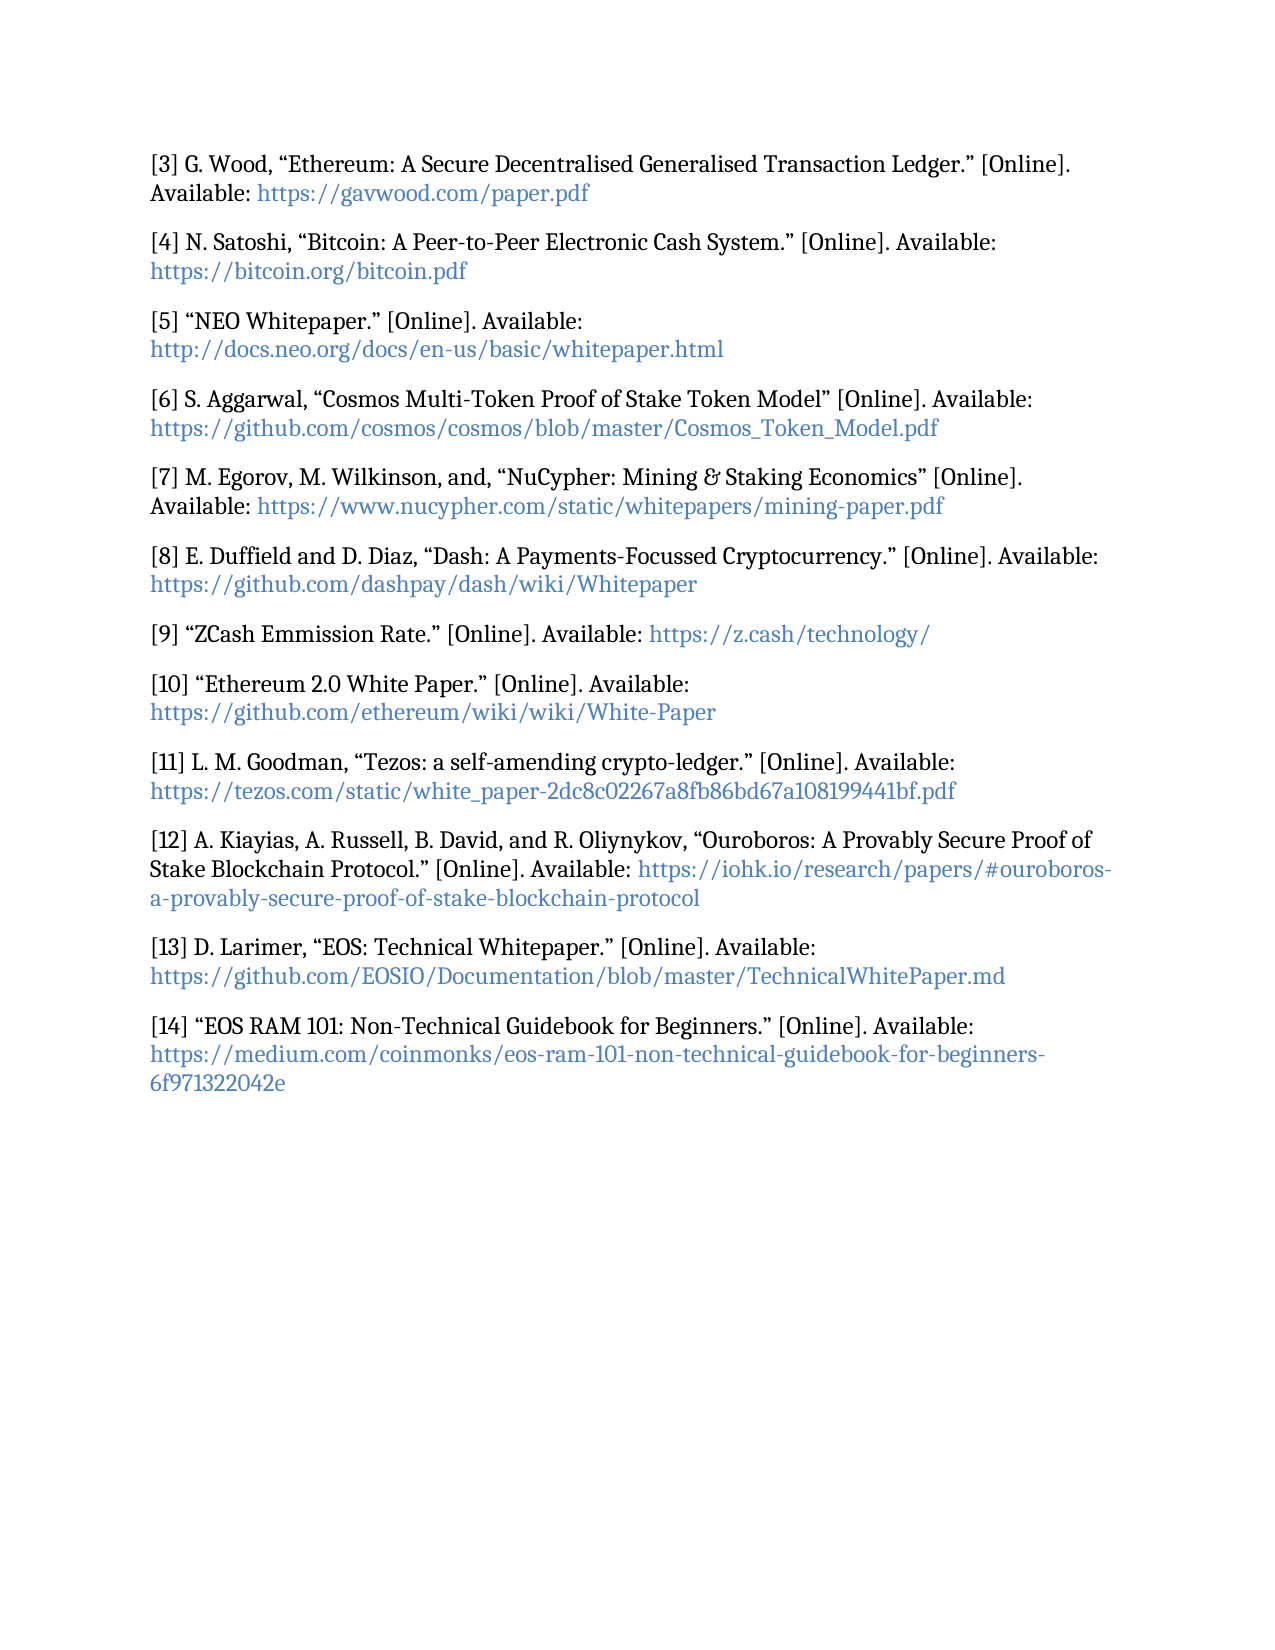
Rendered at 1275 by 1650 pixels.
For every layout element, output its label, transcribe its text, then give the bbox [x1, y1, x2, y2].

text [11] L. M. Goodman, “Tezos: a self-amending crypto-ledger.” [Online]. Available: https://tezos.com/static/white_paper-2dc8c02267a8fb86bd67a108199441bf.pdf [150, 748, 1125, 805]
text [4] N. Satoshi, “Bitcoin: A Peer-to-Peer Electronic Cash System.” [Online]. Available: https://bitcoin.org/bitcoin.pdf [150, 228, 1125, 286]
text [7] M. Egorov, M. Wilkinson, and, “NuCypher: Mining & Staking Economics” [Online]. Available: https://www.nucypher.com/static/whitepapers/mining-paper.pdf [150, 463, 1125, 521]
text [9] “ZCash Emmission Rate.” [Online]. Available: https://z.cash/technology/ [150, 620, 1125, 649]
text [8] E. Duffield and D. Diaz, “Dash: A Payments-Focussed Cryptocurrency.” [Online]. Available: https://github.com/dashpay/dash/wiki/Whitepaper [150, 542, 1125, 599]
text [14] “EOS RAM 101: Non-Technical Guidebook for Beginners.” [Online]. Available: https://medium.com/coinmonks/eos-ram-101-non-technical-guidebook-for-beginners-6f971322042e [150, 1012, 1125, 1098]
text [10] “Ethereum 2.0 White Paper.” [Online]. Available: https://github.com/ethereum/wiki/wiki/White-Paper [150, 669, 1125, 727]
text [6] S. Aggarwal, “Cosmos Multi-Token Proof of Stake Token Model” [Online]. Available: https://github.com/cosmos/cosmos/blob/master/Cosmos_Token_Model.pdf [150, 385, 1125, 442]
text [3] G. Wood, “Ethereum: A Secure Decentralised Generalised Transaction Ledger.” [Online]. Available: https://gavwood.com/paper.pdf [150, 150, 1125, 207]
text [12] A. Kiayias, A. Russell, B. David, and R. Oliynykov, “Ouroboros: A Provably Secure Proof of Stake Blockchain Protocol.” [Online]. Available: https://iohk.io/research/papers/#ouroboros-a-provably-secure-proof-of-stake-blockchain-protocol [150, 826, 1125, 912]
text [13] D. Larimer, “EOS: Technical Whitepaper.” [Online]. Available: https://github.com/EOSIO/Documentation/blob/master/TechnicalWhitePaper.md [150, 933, 1125, 991]
text [5] “NEO Whitepaper.” [Online]. Available: http://docs.neo.org/docs/en-us/basic/whitepaper.html [150, 307, 1125, 364]
